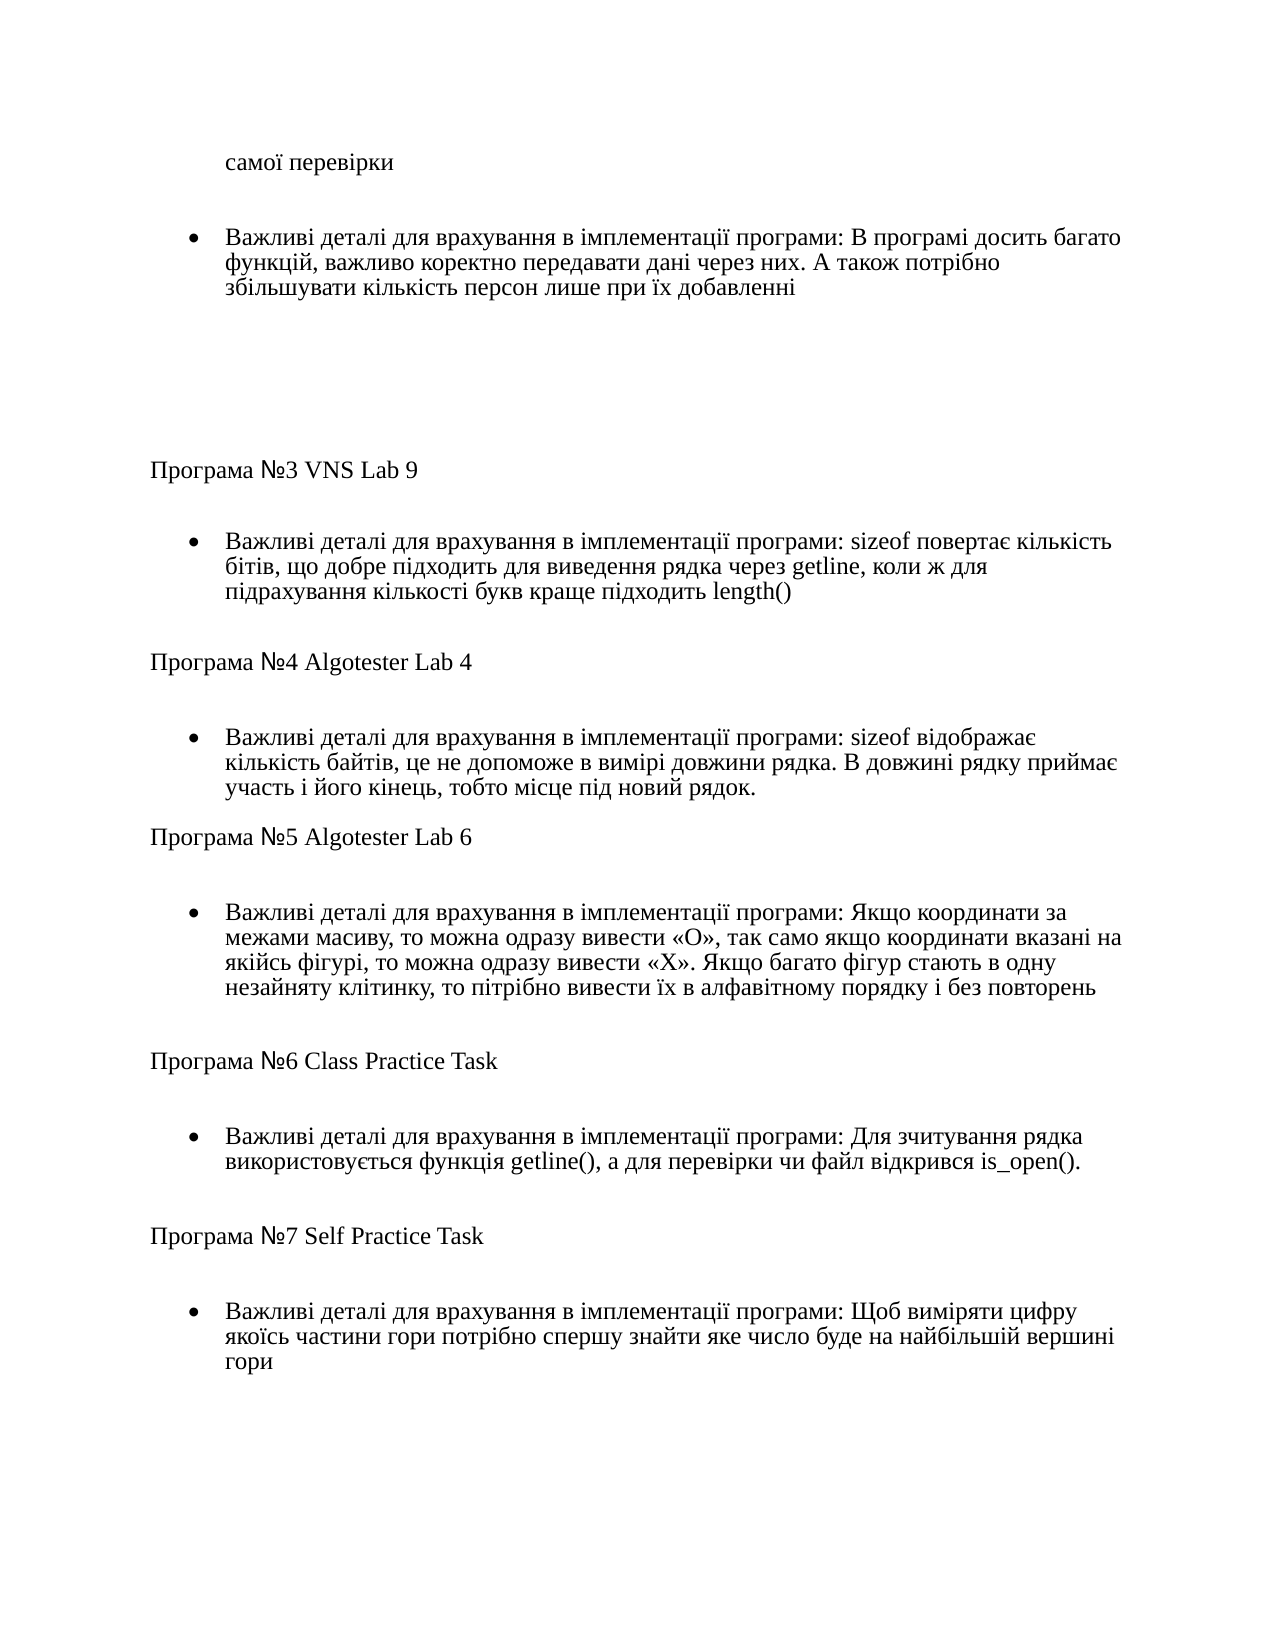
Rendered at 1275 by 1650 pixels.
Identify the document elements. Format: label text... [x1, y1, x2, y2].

text Програма №7 Self Practice Task [150, 1224, 1125, 1249]
list Важливі деталі для врахування в імплементації програми: Якщо координати за межами масиву, то можна одразу вивести «О», так само якщо координати вказані на якійсь фігурі, то можна одразу вивести «Х». Якщо багато фігур стають в одну незайняту клітинку, то пітрібно вивести їх в алфавітному порядку і без повторень [187, 900, 1125, 1000]
text Програма №4 Algotester Lab 4 [150, 650, 1125, 675]
list Важливі деталі для врахування в імплементації програми: sizeof відображає кількість байтів, це не допоможе в вимірі довжини рядка. В довжині рядку приймає участь і його кінець, тобто місце під новий рядок. [187, 725, 1125, 800]
list Важливі деталі для врахування в імплементації програми: В програмі досить багато функцій, важливо коректно передавати дані через них. А також потрібно збільшувати кількість персон лише при їх добавленні [187, 225, 1125, 300]
list Важливі деталі для врахування в імплементації програми: sizeof повертає кількість бітів, що добре підходить для виведення рядка через getline, коли ж для підрахування кількості букв краще підходить length() [187, 529, 1125, 604]
text Програма №3 VNS Lab 9 [150, 458, 1125, 483]
text Програма №6 Class Practice Task [150, 1049, 1125, 1074]
text Програма №5 Algotester Lab 6 [150, 825, 1125, 850]
